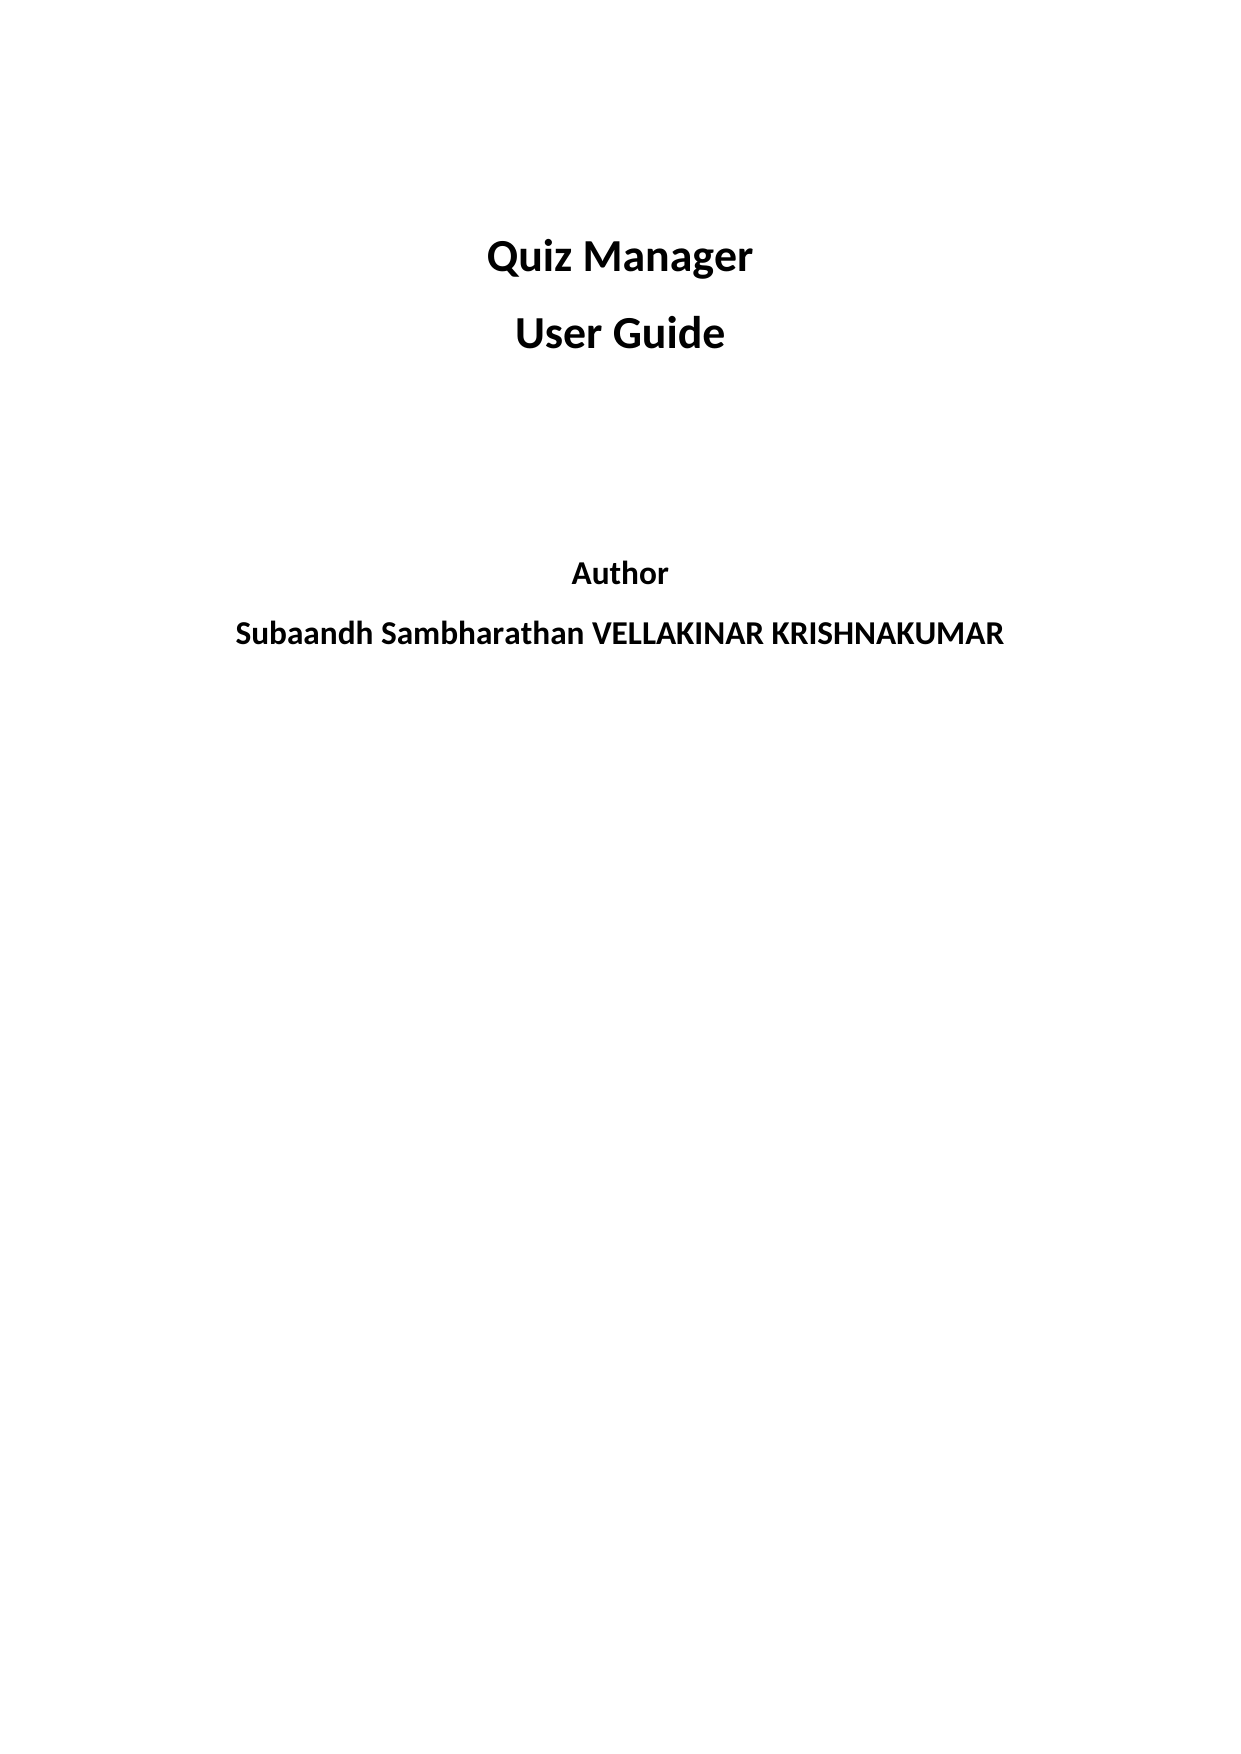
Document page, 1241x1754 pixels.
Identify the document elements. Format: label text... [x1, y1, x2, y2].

text User Guide [150, 304, 1090, 360]
text Subaandh Sambharathan VELLAKINAR KRISHNAKUMAR [150, 612, 1090, 653]
text Quiz Manager [150, 227, 1090, 283]
text Author [150, 552, 1090, 592]
